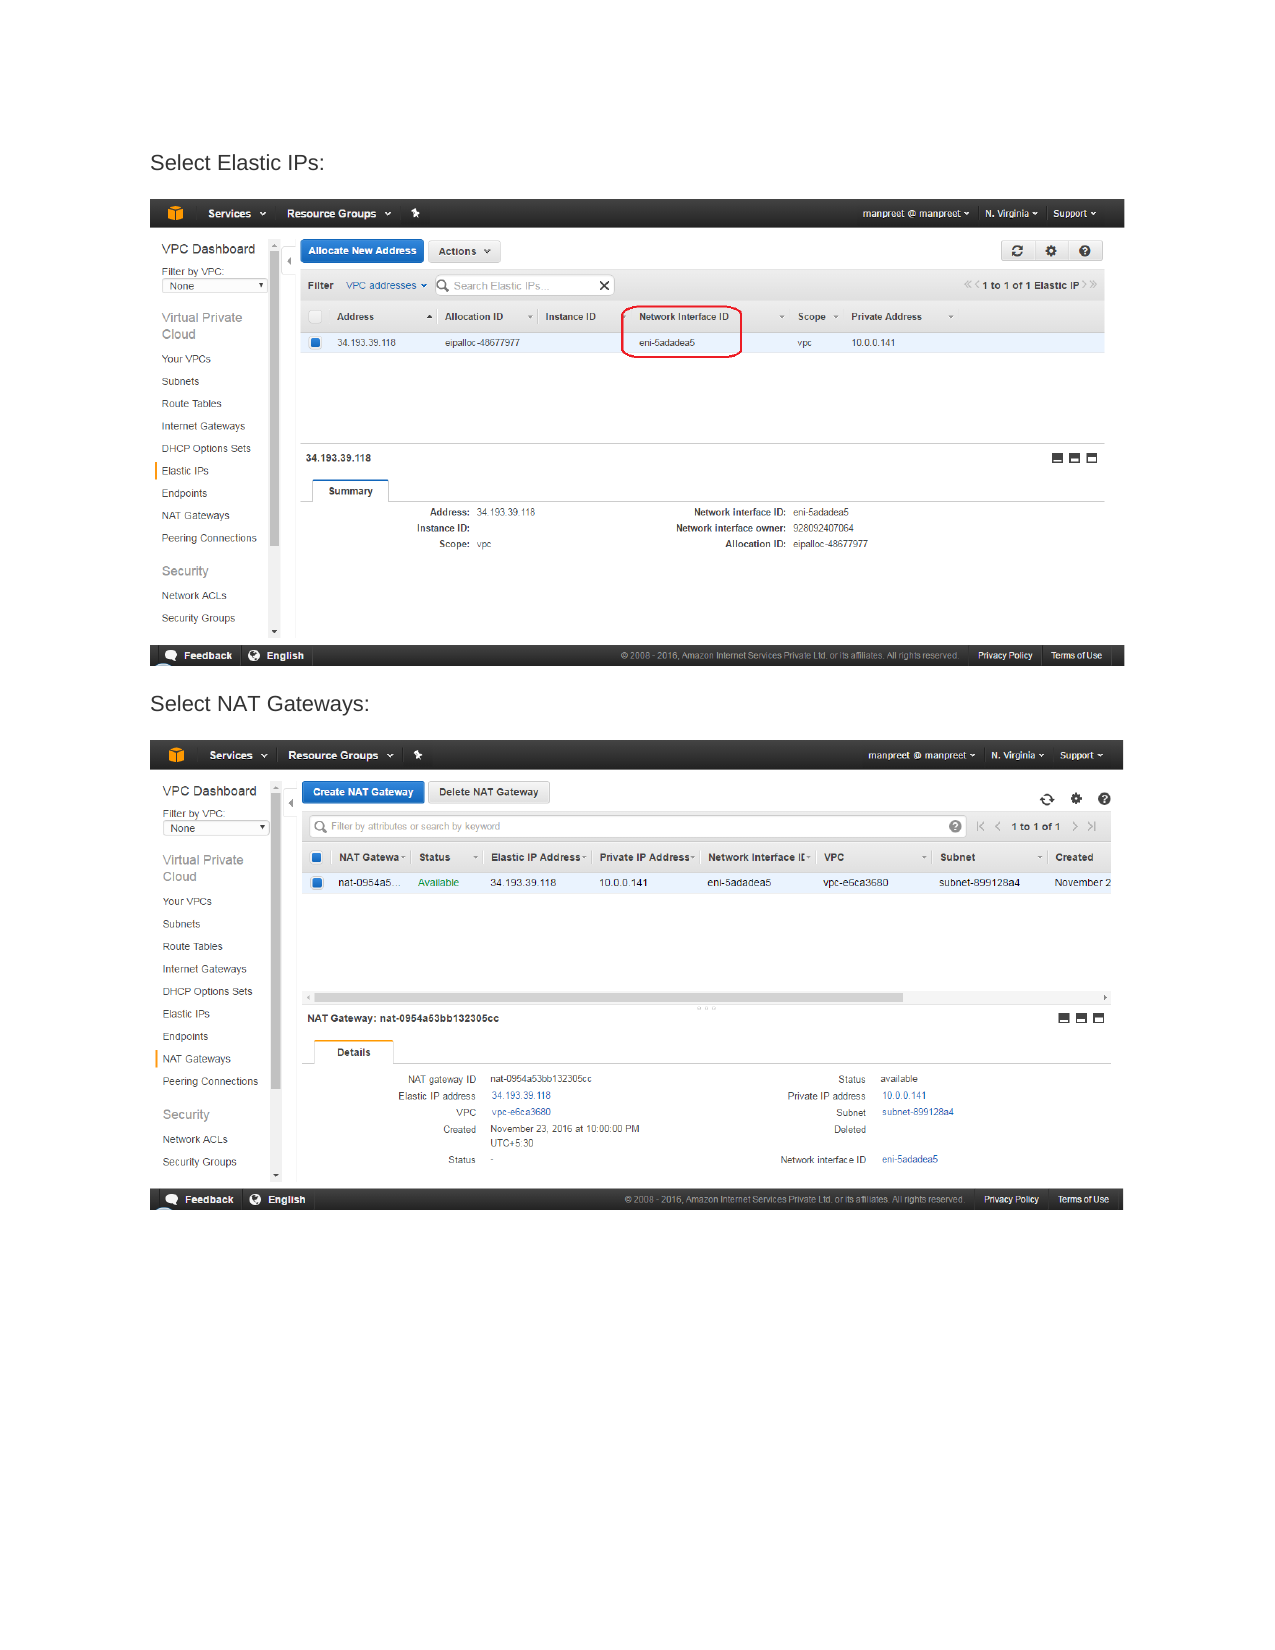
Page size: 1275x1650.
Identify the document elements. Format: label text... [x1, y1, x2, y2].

text Select Elastic IPs: [150, 150, 1125, 175]
text Select NAT Gateways: [150, 690, 1125, 716]
picture [150, 740, 1124, 1210]
picture [150, 199, 1125, 666]
